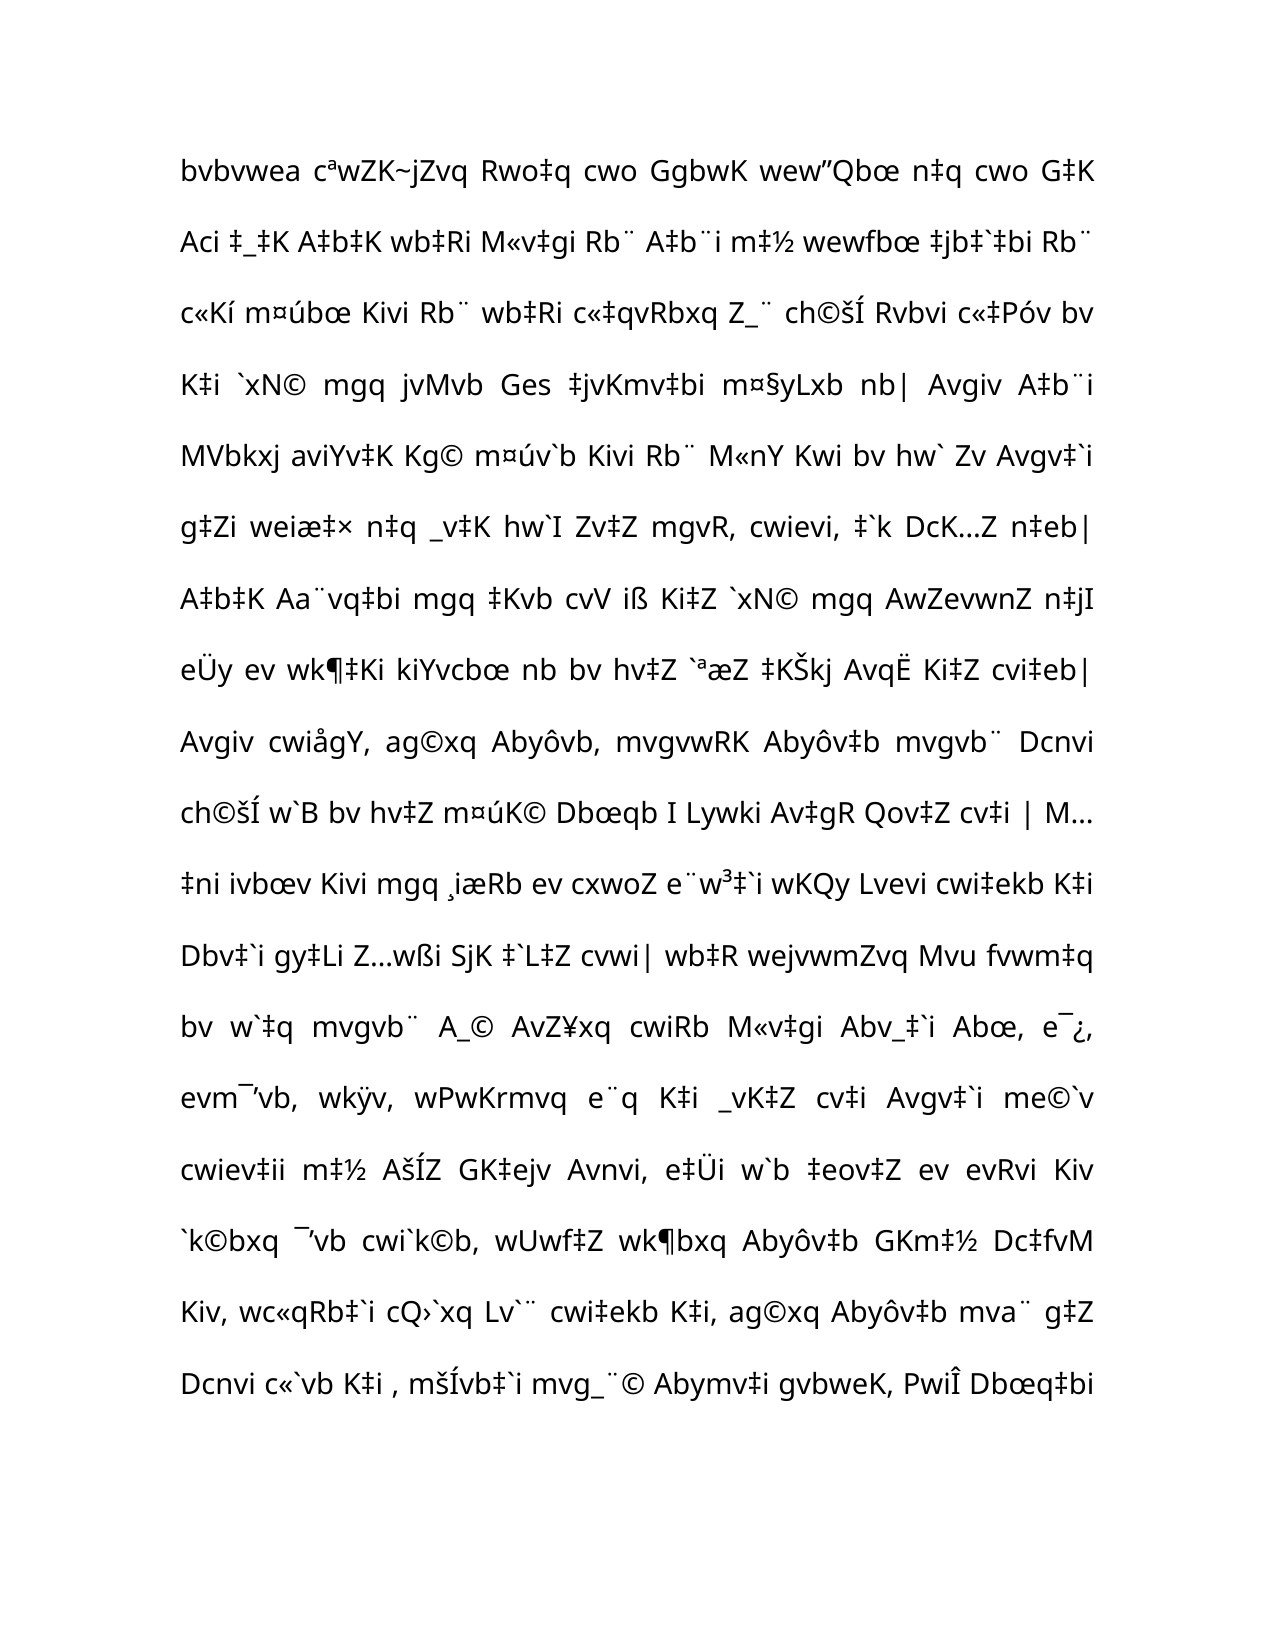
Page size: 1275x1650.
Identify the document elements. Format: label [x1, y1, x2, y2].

text [180, 150, 1095, 1403]
